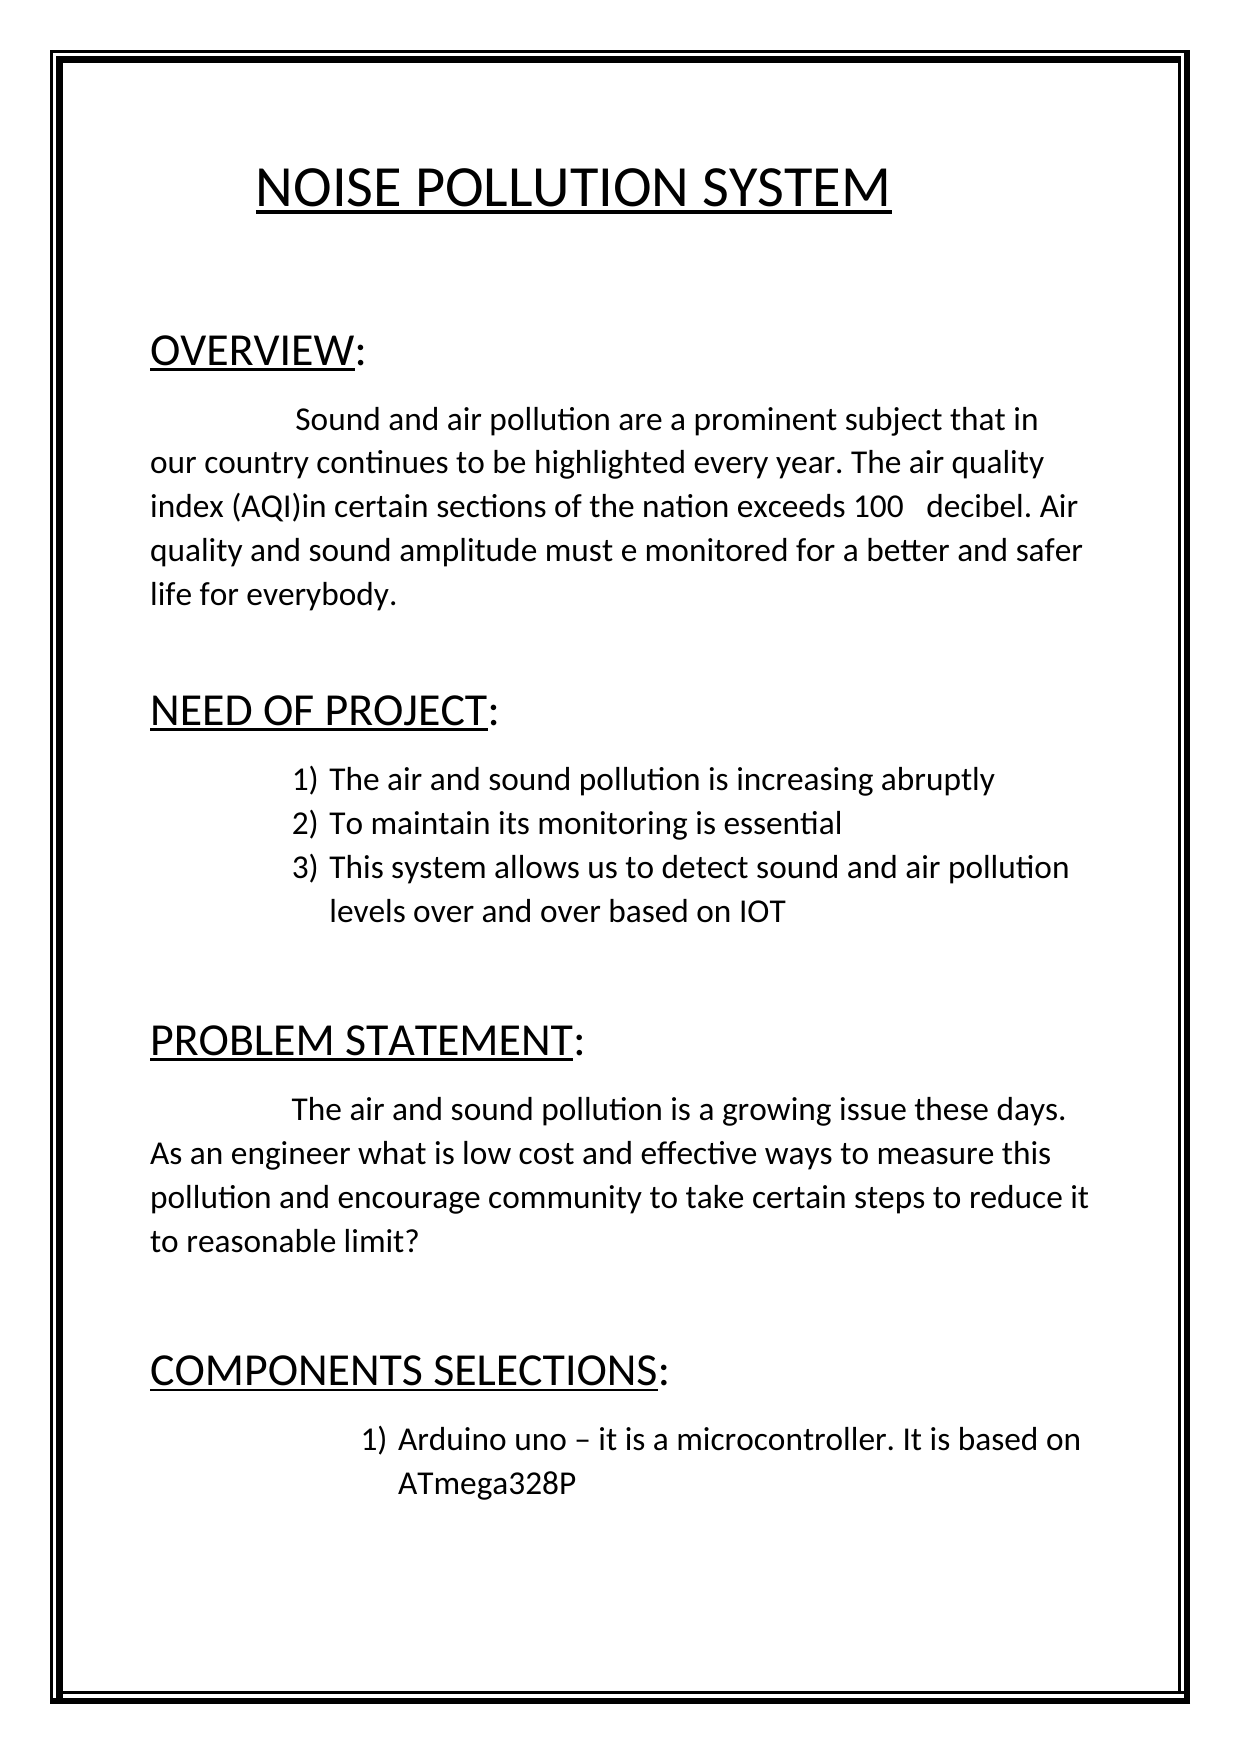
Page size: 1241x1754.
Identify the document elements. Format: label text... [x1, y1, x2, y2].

text OVERVIEW: [150, 321, 1090, 376]
text NOISE POLLUTION SYSTEM [150, 150, 1090, 221]
text Sound and air pollution are a prominent subject that in our country continues to be highlighted every year. The air quality index (AQI)in certain sections of the nation exceeds 100 decibel. Air quality and sound amplitude must e monitored for a better and safer life for everybody. [150, 397, 1090, 614]
list To maintain its monitoring is essential [292, 802, 1090, 842]
list This system allows us to detect sound and air pollution levels over and over based on IOT [292, 846, 1090, 930]
text PROBLEM STATEMENT: [150, 1011, 1090, 1067]
text NEED OF PROJECT: [150, 681, 1090, 737]
text COMPONENTS SELECTIONS: [150, 1341, 1090, 1397]
list Arduino uno – it is a microcontroller. It is based on ATmega328P [360, 1418, 1090, 1503]
list The air and sound pollution is increasing abruptly [292, 758, 1090, 798]
text The air and sound pollution is a growing issue these days. As an engineer what is low cost and effective ways to measure this pollution and encourage community to take certain steps to reduce it to reasonable limit? [150, 1088, 1090, 1261]
